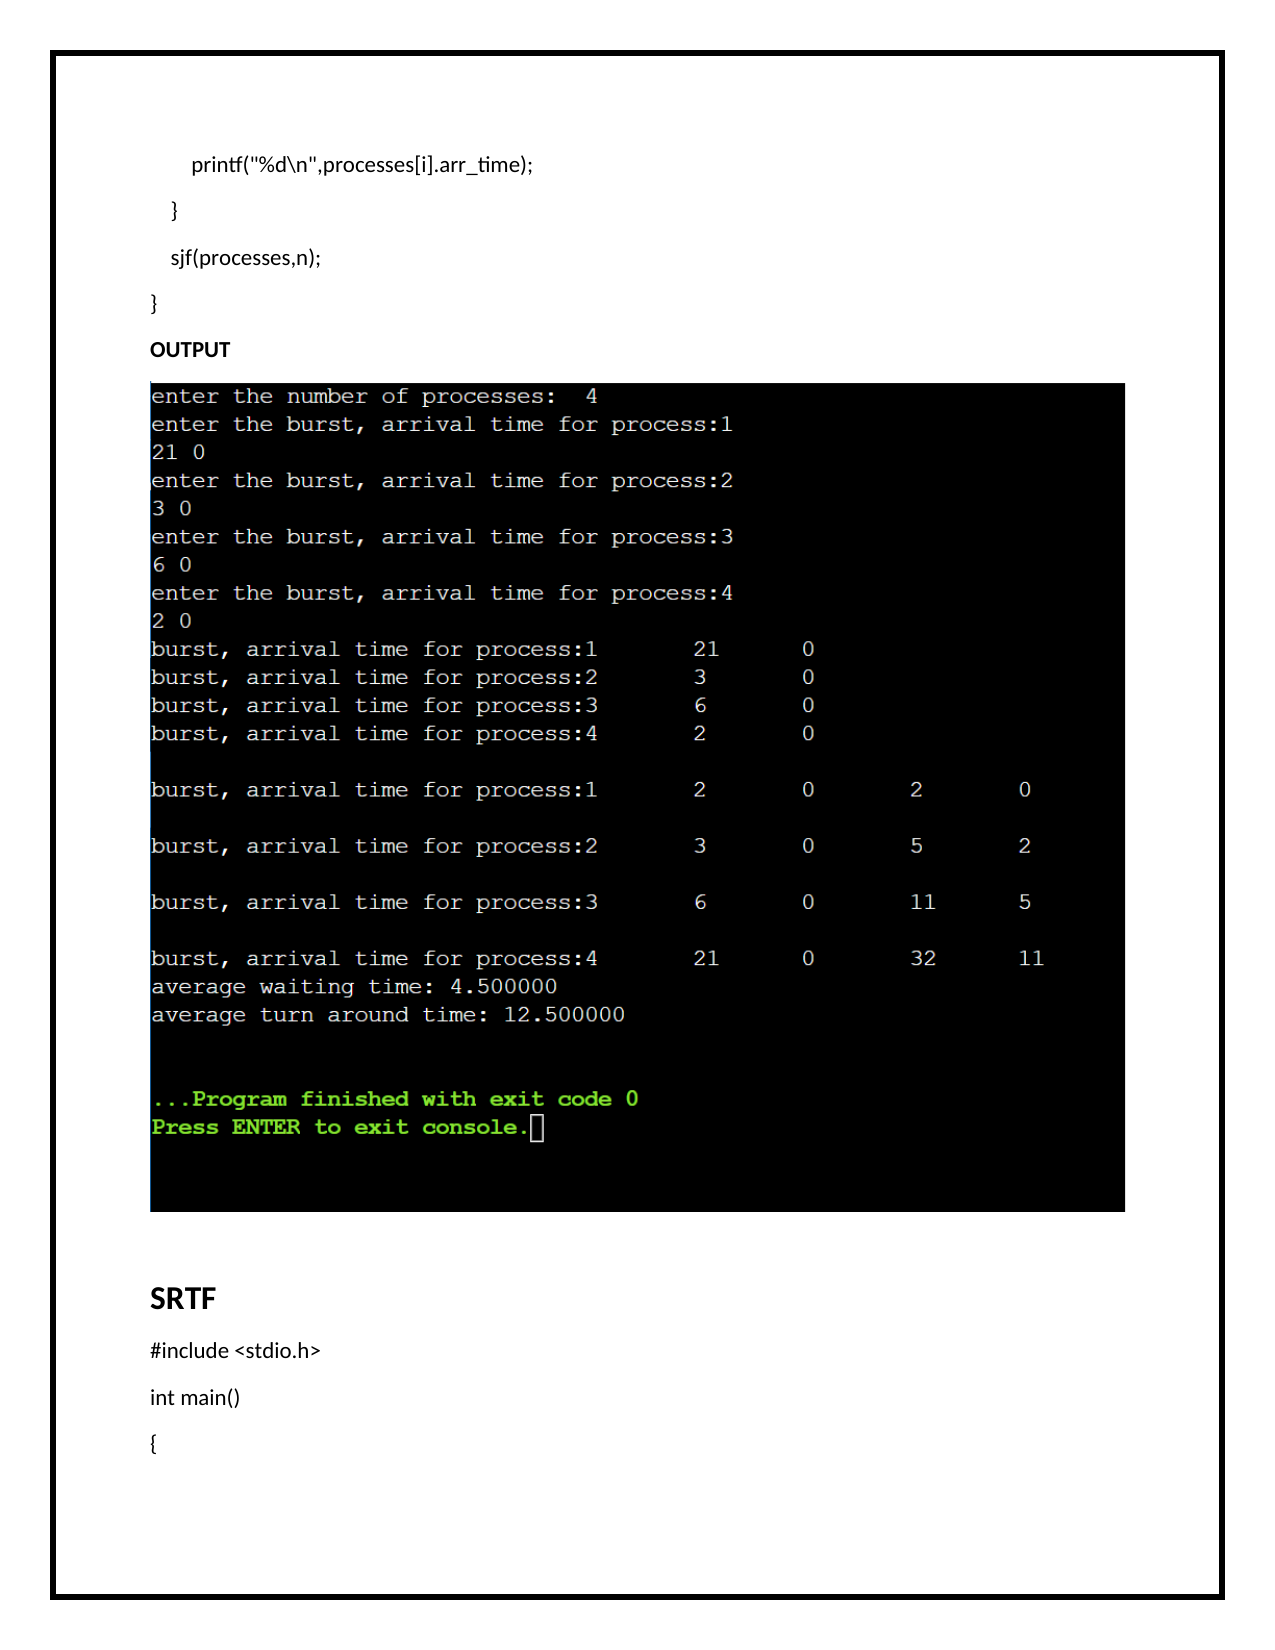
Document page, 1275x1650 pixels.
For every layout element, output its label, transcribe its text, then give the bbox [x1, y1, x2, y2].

text { [150, 1429, 1125, 1457]
text OUTPUT [150, 335, 1125, 363]
text } [150, 289, 1125, 317]
text } [150, 196, 1125, 224]
text int main() [150, 1383, 1125, 1411]
text #include <stdio.h> [150, 1337, 1125, 1364]
text SRTF [150, 1277, 1125, 1317]
text sjf(processes,n); [150, 243, 1125, 271]
text printf("%d\n",processes[i].arr_time); [150, 150, 1125, 178]
picture [150, 381, 1125, 1212]
